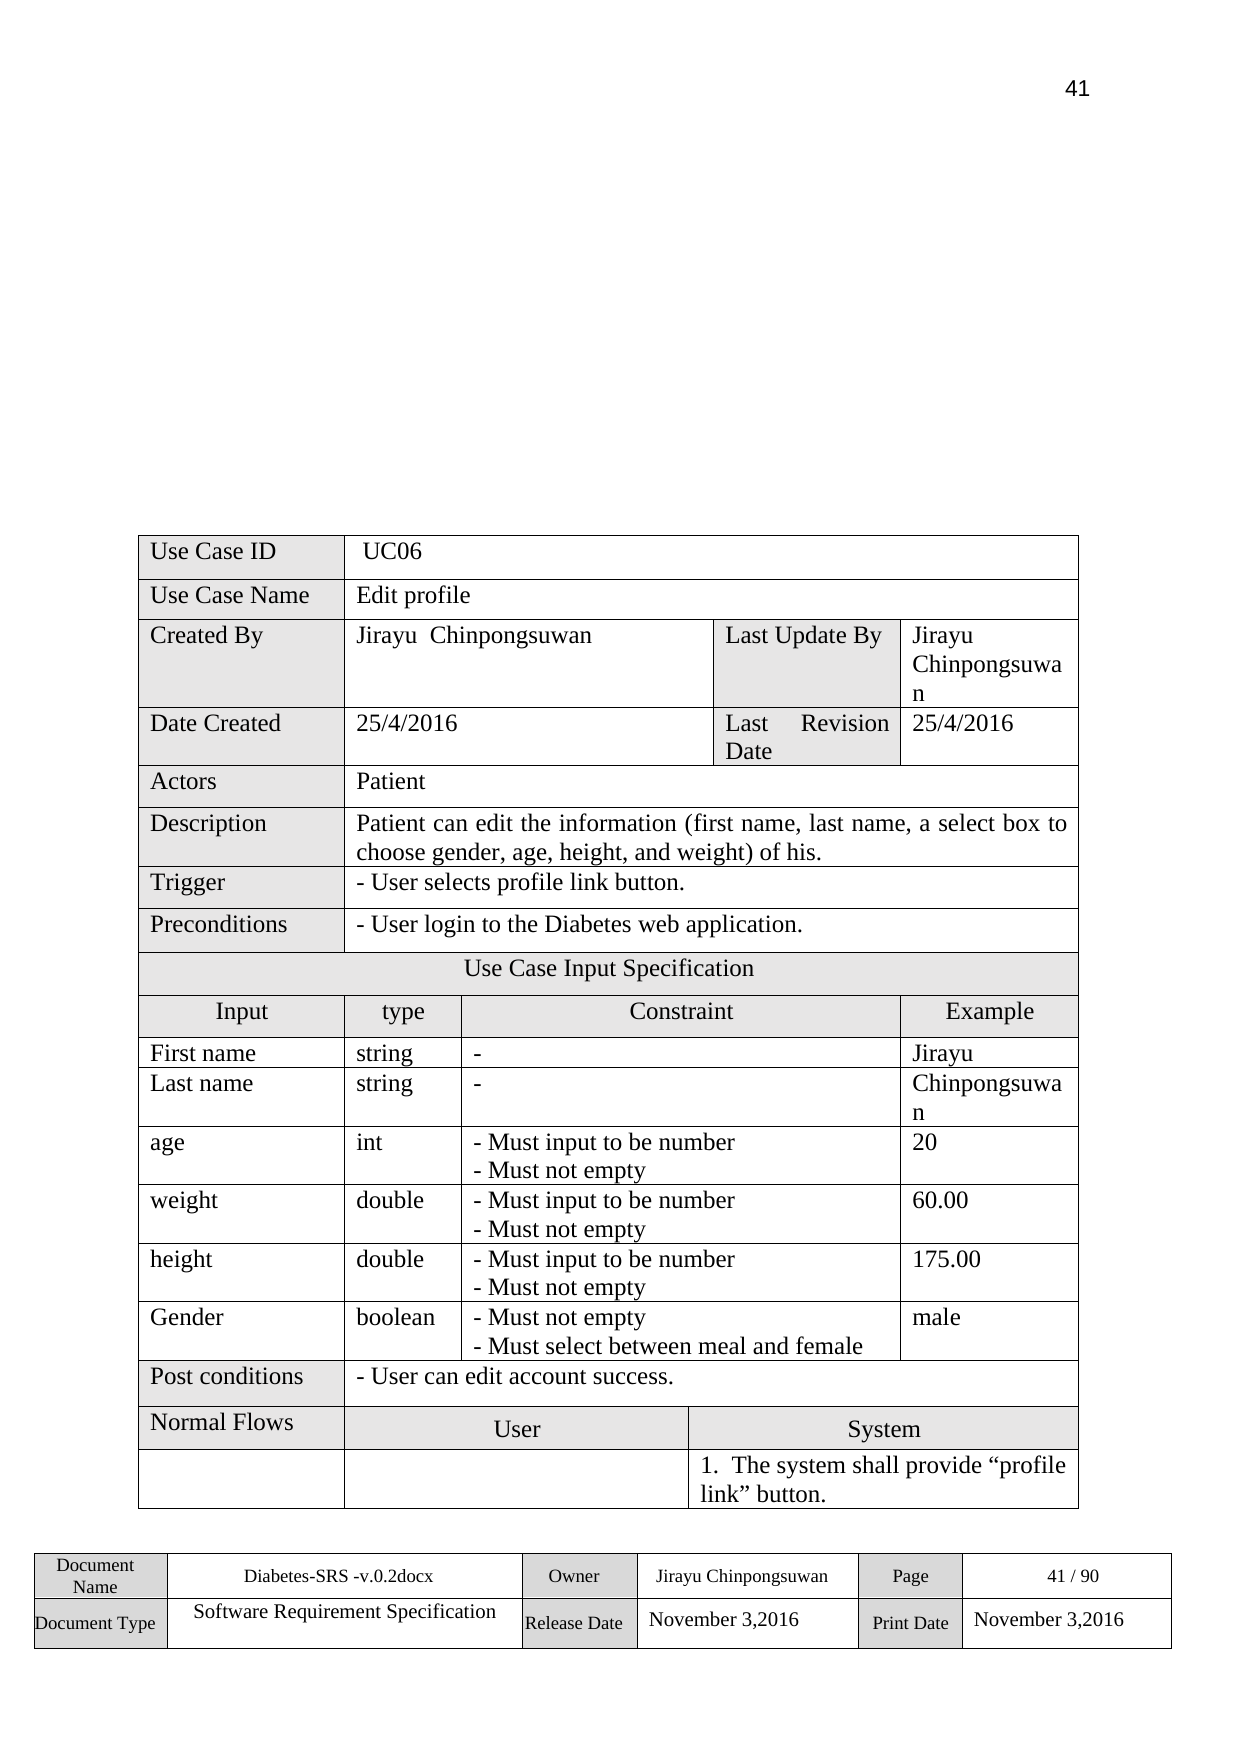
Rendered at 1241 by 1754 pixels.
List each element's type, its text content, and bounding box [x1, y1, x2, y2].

table_cell string [345, 1038, 461, 1067]
table_cell boolean [345, 1302, 461, 1360]
table_cell Constraint [462, 996, 900, 1037]
table_cell 20 [901, 1127, 1078, 1184]
table_cell Jirayu Chinpongsuwan [901, 620, 1078, 707]
table_cell Example [901, 996, 1078, 1037]
table_cell Description [139, 808, 344, 866]
table_header Use Case ID [139, 536, 344, 579]
table_cell Jirayu [901, 1038, 1078, 1067]
table_cell int [345, 1127, 461, 1184]
table_cell Last name [139, 1068, 344, 1126]
table_cell Patient can edit the information (first name, last name, a select box to choose gender, age, height, and weight) of his. [345, 808, 1078, 866]
table_cell - User can edit account success. [345, 1361, 1078, 1406]
table_cell double [345, 1185, 461, 1243]
table_cell [139, 1450, 344, 1508]
table_cell Created By [139, 620, 344, 707]
table_cell Use Case Input Specification [139, 953, 1078, 995]
table_cell Gender [139, 1302, 344, 1360]
table_cell string [345, 1068, 461, 1126]
table_cell Use Case Name [139, 580, 344, 619]
table_cell Edit profile [345, 580, 1078, 619]
table_cell weight [139, 1185, 344, 1243]
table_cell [689, 1450, 1078, 1508]
table_cell - User login to the Diabetes web application. [345, 909, 1078, 952]
table_cell - Must input to be number - Must not empty [462, 1244, 900, 1301]
table_cell 60.00 [901, 1185, 1078, 1243]
table_cell Actors [139, 766, 344, 807]
table_cell height [139, 1244, 344, 1301]
table_cell User [345, 1407, 688, 1449]
table_cell System [689, 1407, 1078, 1449]
table_cell - Must input to be number - Must not empty [462, 1127, 900, 1184]
table_cell male [901, 1302, 1078, 1360]
table_cell - [462, 1068, 900, 1126]
table_cell Preconditions [139, 909, 344, 952]
table_cell Trigger [139, 867, 344, 908]
table_cell - [462, 1038, 900, 1067]
table_cell - User selects profile link button. [345, 867, 1078, 908]
table_cell Normal Flows [139, 1407, 344, 1449]
table_header UC06 [345, 536, 1078, 579]
table_cell Post conditions [139, 1361, 344, 1406]
table_cell Chinpongsuwan [901, 1068, 1078, 1126]
table_cell 175.00 [901, 1244, 1078, 1301]
table_cell Jirayu Chinpongsuwan [345, 620, 713, 707]
table_cell 25/4/2016 [345, 708, 713, 765]
table_cell Patient [345, 766, 1078, 807]
table_cell First name [139, 1038, 344, 1067]
table_cell Date Created [139, 708, 344, 765]
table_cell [345, 1450, 688, 1508]
table_cell 25/4/2016 [901, 708, 1078, 765]
table_cell Last Update By [714, 620, 900, 707]
table_cell Input [139, 996, 344, 1037]
table_cell age [139, 1127, 344, 1184]
table_cell type [345, 996, 461, 1037]
table_cell - Must not empty - Must select between meal and female [462, 1302, 900, 1360]
table_cell Last Revision Date [714, 708, 900, 765]
table_cell - Must input to be number - Must not empty [462, 1185, 900, 1243]
table_cell double [345, 1244, 461, 1301]
